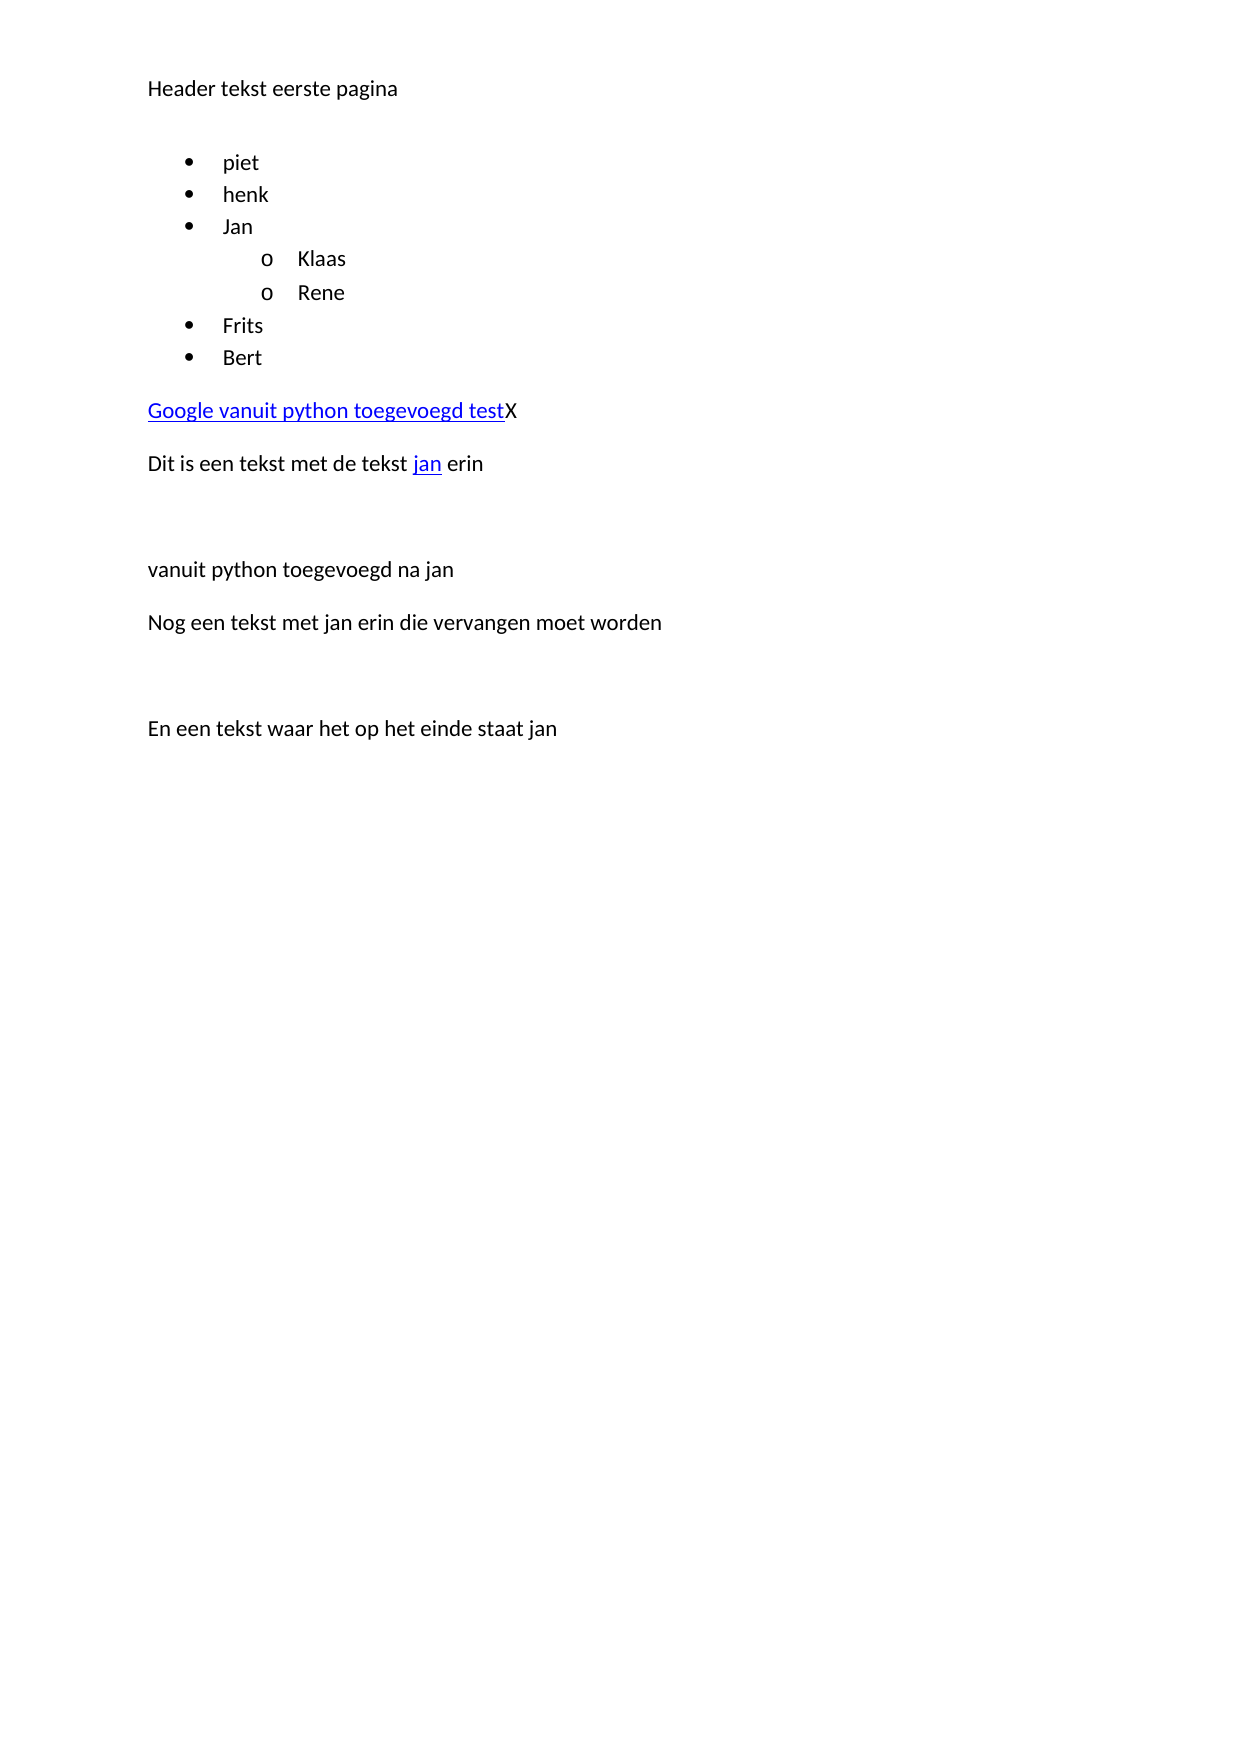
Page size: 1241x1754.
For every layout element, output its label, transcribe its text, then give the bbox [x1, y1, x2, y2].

text Dit is een tekst met de tekst jan erin [148, 449, 1093, 477]
text Nog een tekst met jan erin die vervangen moet worden [148, 608, 1093, 637]
text En een tekst waar het op het einde staat jan [148, 714, 1093, 743]
list Rene [260, 278, 1093, 307]
list Frits [185, 311, 1093, 339]
list Klaas [260, 244, 1093, 273]
list Jan [185, 212, 1093, 240]
list Bert [185, 343, 1093, 371]
list piet [185, 148, 1093, 176]
list henk [185, 180, 1093, 208]
